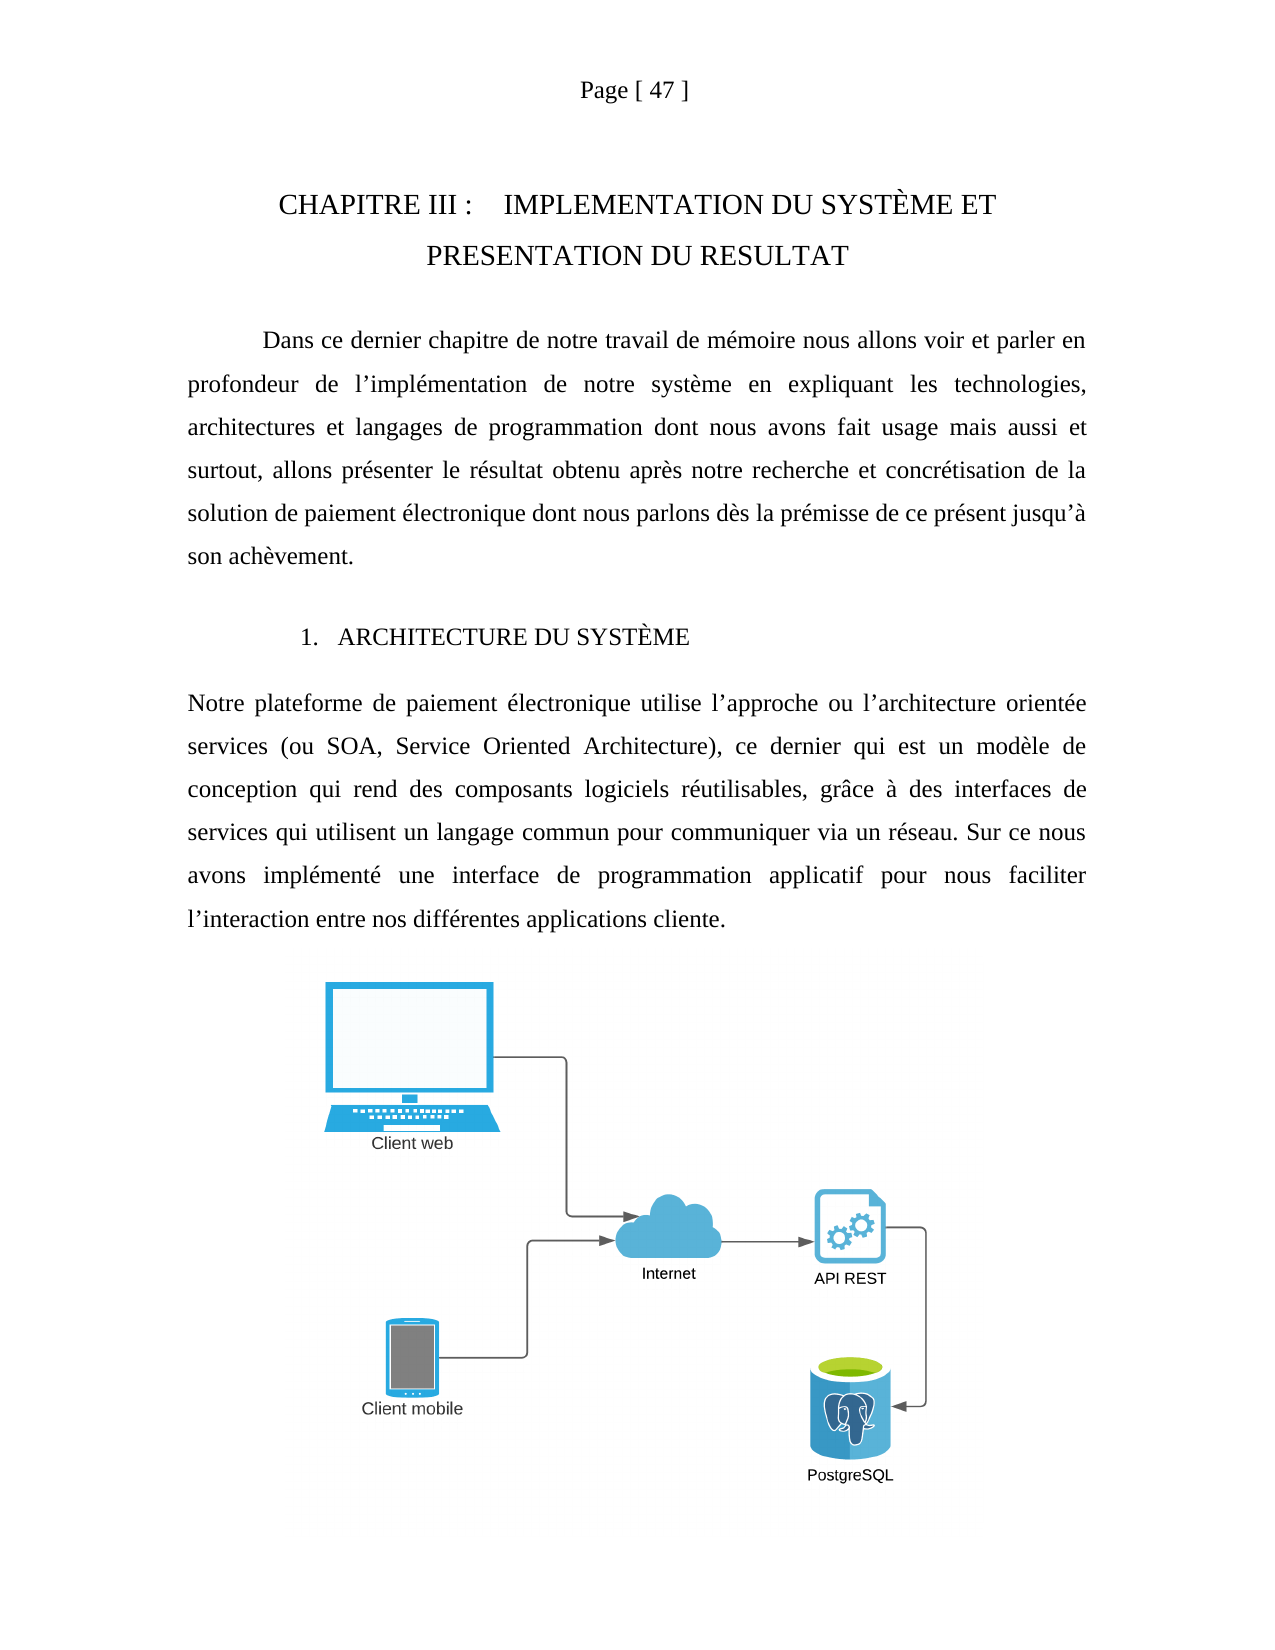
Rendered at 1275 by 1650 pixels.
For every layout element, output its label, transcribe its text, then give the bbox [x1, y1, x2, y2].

list Notre plateforme de paiement électronique utilise l’approche ou l’architecture orientée services (ou SOA, Service Oriented Architecture), ce dernier qui est un modèle de conception qui rend des composants logiciels réutilisables, grâce à des interfaces de services qui utilisent un langage commun pour communiquer via un réseau. Sur ce nous avons implémenté une interface de programmation applicatif pour nous faciliter l’interaction entre nos différentes applications cliente. [187, 688, 1087, 932]
list Dans ce dernier chapitre de notre travail de mémoire nous allons voir et parler en profondeur de l’implémentation de notre système en expliquant les technologies, architectures et langages de programmation dont nous avons fait usage mais aussi et surtout, allons présenter le résultat obtenu après notre recherche et concrétisation de la solution de paiement électronique dont nous parlons dès la prémisse de ce présent jusqu’à son achèvement. [187, 326, 1087, 570]
list ARCHITECTURE DU SYSTÈME [300, 622, 1087, 651]
picture [285, 948, 984, 1537]
text IMPLEMENTATION DU SYSTÈME ET PRESENTATION DU RESULTAT [187, 187, 1087, 271]
